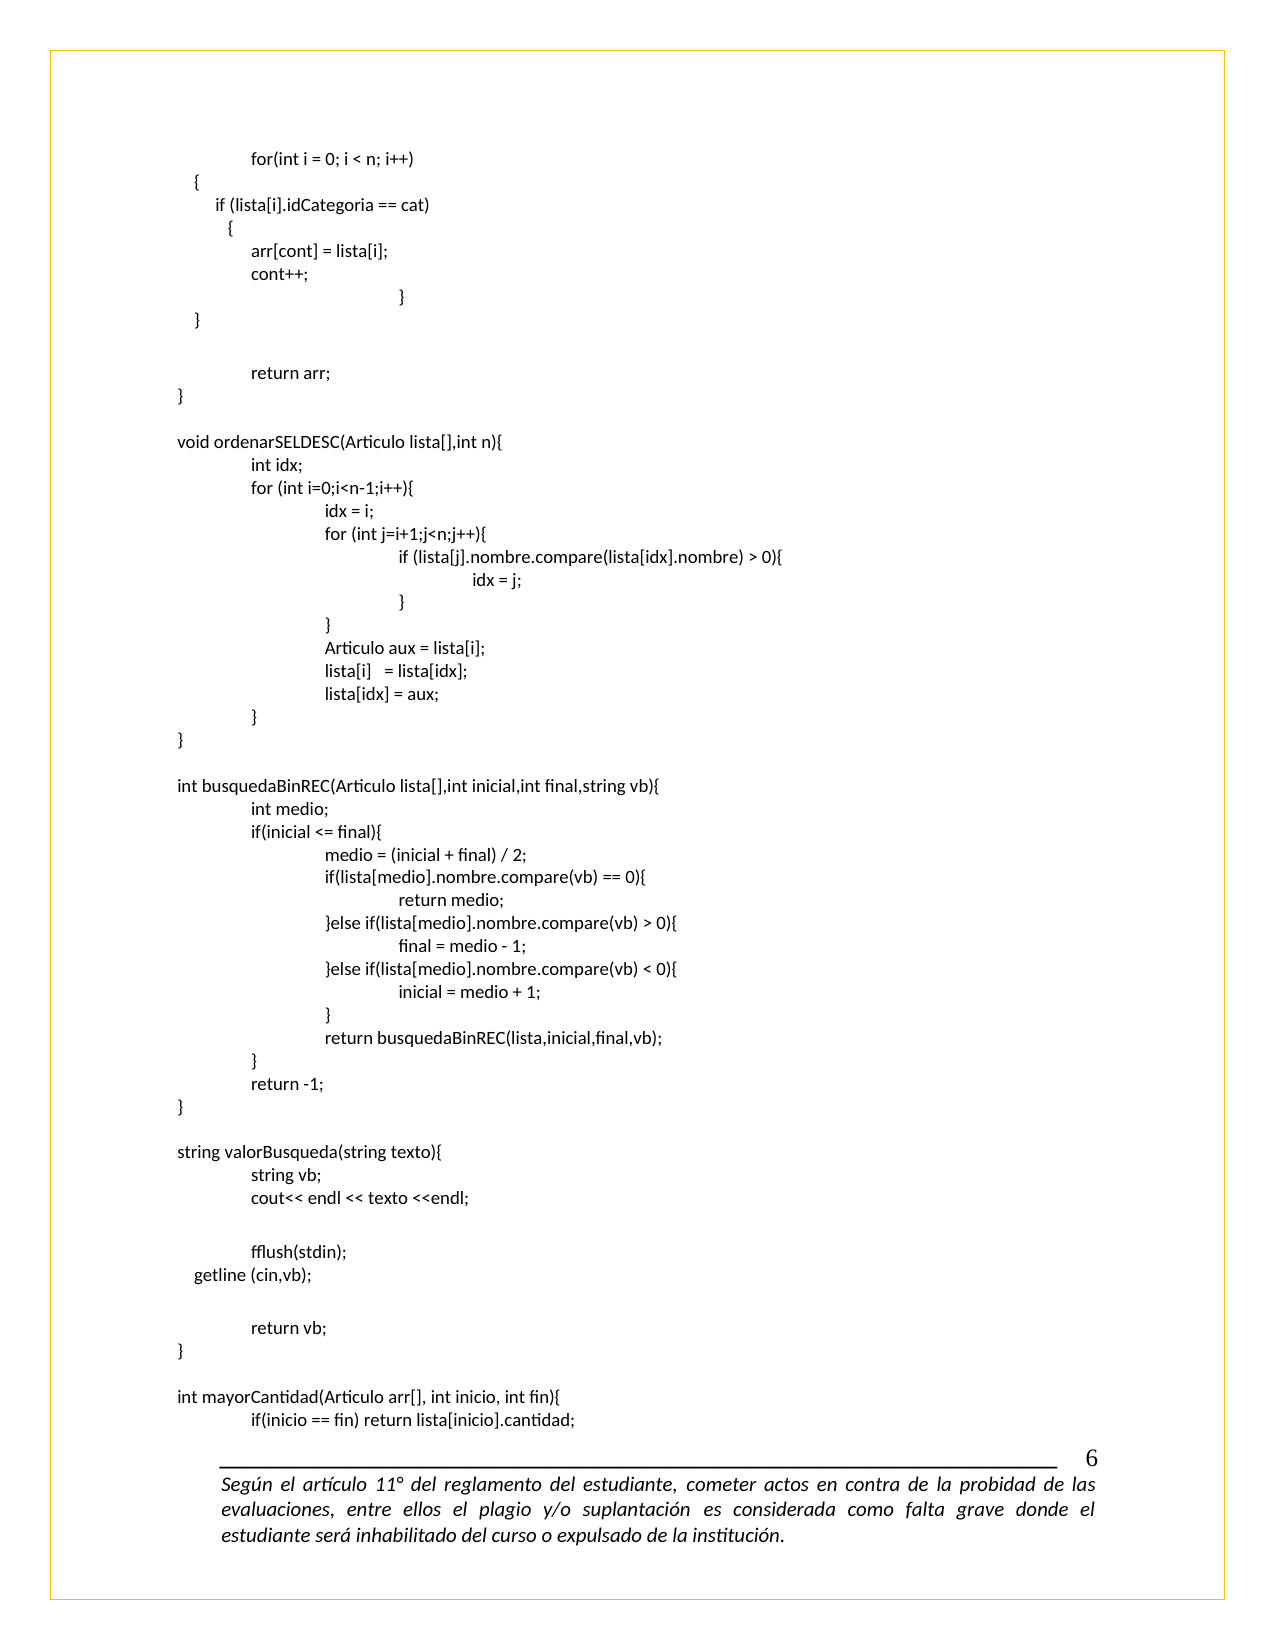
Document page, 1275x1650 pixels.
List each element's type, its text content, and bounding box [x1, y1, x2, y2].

text return busquedaBinREC(lista,inicial,final,vb); [177, 1026, 1099, 1049]
text string vb; [177, 1163, 1099, 1186]
text int idx; [177, 453, 1099, 476]
text } [177, 613, 1099, 636]
text final = medio - 1; [177, 934, 1099, 957]
text if (lista[j].nombre.compare(lista[idx].nombre) > 0){ [177, 545, 1099, 568]
text getline (cin,vb); [177, 1263, 1099, 1286]
text } [177, 1003, 1099, 1026]
text } [177, 705, 1099, 728]
text cont++; [177, 262, 1099, 285]
text } [177, 384, 1099, 407]
text fflush(stdin); [177, 1240, 1099, 1263]
text { [177, 216, 1099, 239]
text for (int j=i+1;j<n;j++){ [177, 522, 1099, 545]
text } [177, 1339, 1099, 1362]
text string valorBusqueda(string texto){ [177, 1141, 1099, 1163]
text int busquedaBinREC(Articulo lista[],int inicial,int final,string vb){ [177, 774, 1099, 797]
text if(inicio == fin) return lista[inicio].cantidad; [177, 1408, 1099, 1431]
text return vb; [177, 1316, 1099, 1339]
text lista[idx] = aux; [177, 682, 1099, 705]
text if (lista[i].idCategoria == cat) [177, 193, 1099, 216]
text idx = j; [177, 568, 1099, 591]
text } [177, 285, 1099, 308]
text } [177, 728, 1099, 751]
text { [177, 171, 1099, 193]
text return medio; [177, 888, 1099, 911]
text } [177, 308, 1099, 331]
text cout<< endl << texto <<endl; [177, 1186, 1099, 1209]
text } [177, 1095, 1099, 1118]
text if(inicial <= final){ [177, 820, 1099, 843]
text if(lista[medio].nombre.compare(vb) == 0){ [177, 866, 1099, 888]
text } [177, 1049, 1099, 1072]
text return -1; [177, 1072, 1099, 1095]
text return arr; [177, 361, 1099, 384]
text }else if(lista[medio].nombre.compare(vb) < 0){ [177, 957, 1099, 980]
text void ordenarSELDESC(Articulo lista[],int n){ [177, 430, 1099, 453]
text } [177, 591, 1099, 613]
text for (int i=0;i<n-1;i++){ [177, 476, 1099, 499]
text Articulo aux = lista[i]; [177, 636, 1099, 659]
text inicial = medio + 1; [177, 980, 1099, 1003]
text medio = (inicial + final) / 2; [177, 843, 1099, 866]
text idx = i; [177, 499, 1099, 522]
text for(int i = 0; i < n; i++) [177, 148, 1099, 171]
text lista[i] = lista[idx]; [177, 659, 1099, 682]
text }else if(lista[medio].nombre.compare(vb) > 0){ [177, 911, 1099, 934]
text int mayorCantidad(Articulo arr[], int inicio, int fin){ [177, 1385, 1099, 1408]
text int medio; [177, 797, 1099, 820]
text arr[cont] = lista[i]; [177, 239, 1099, 262]
